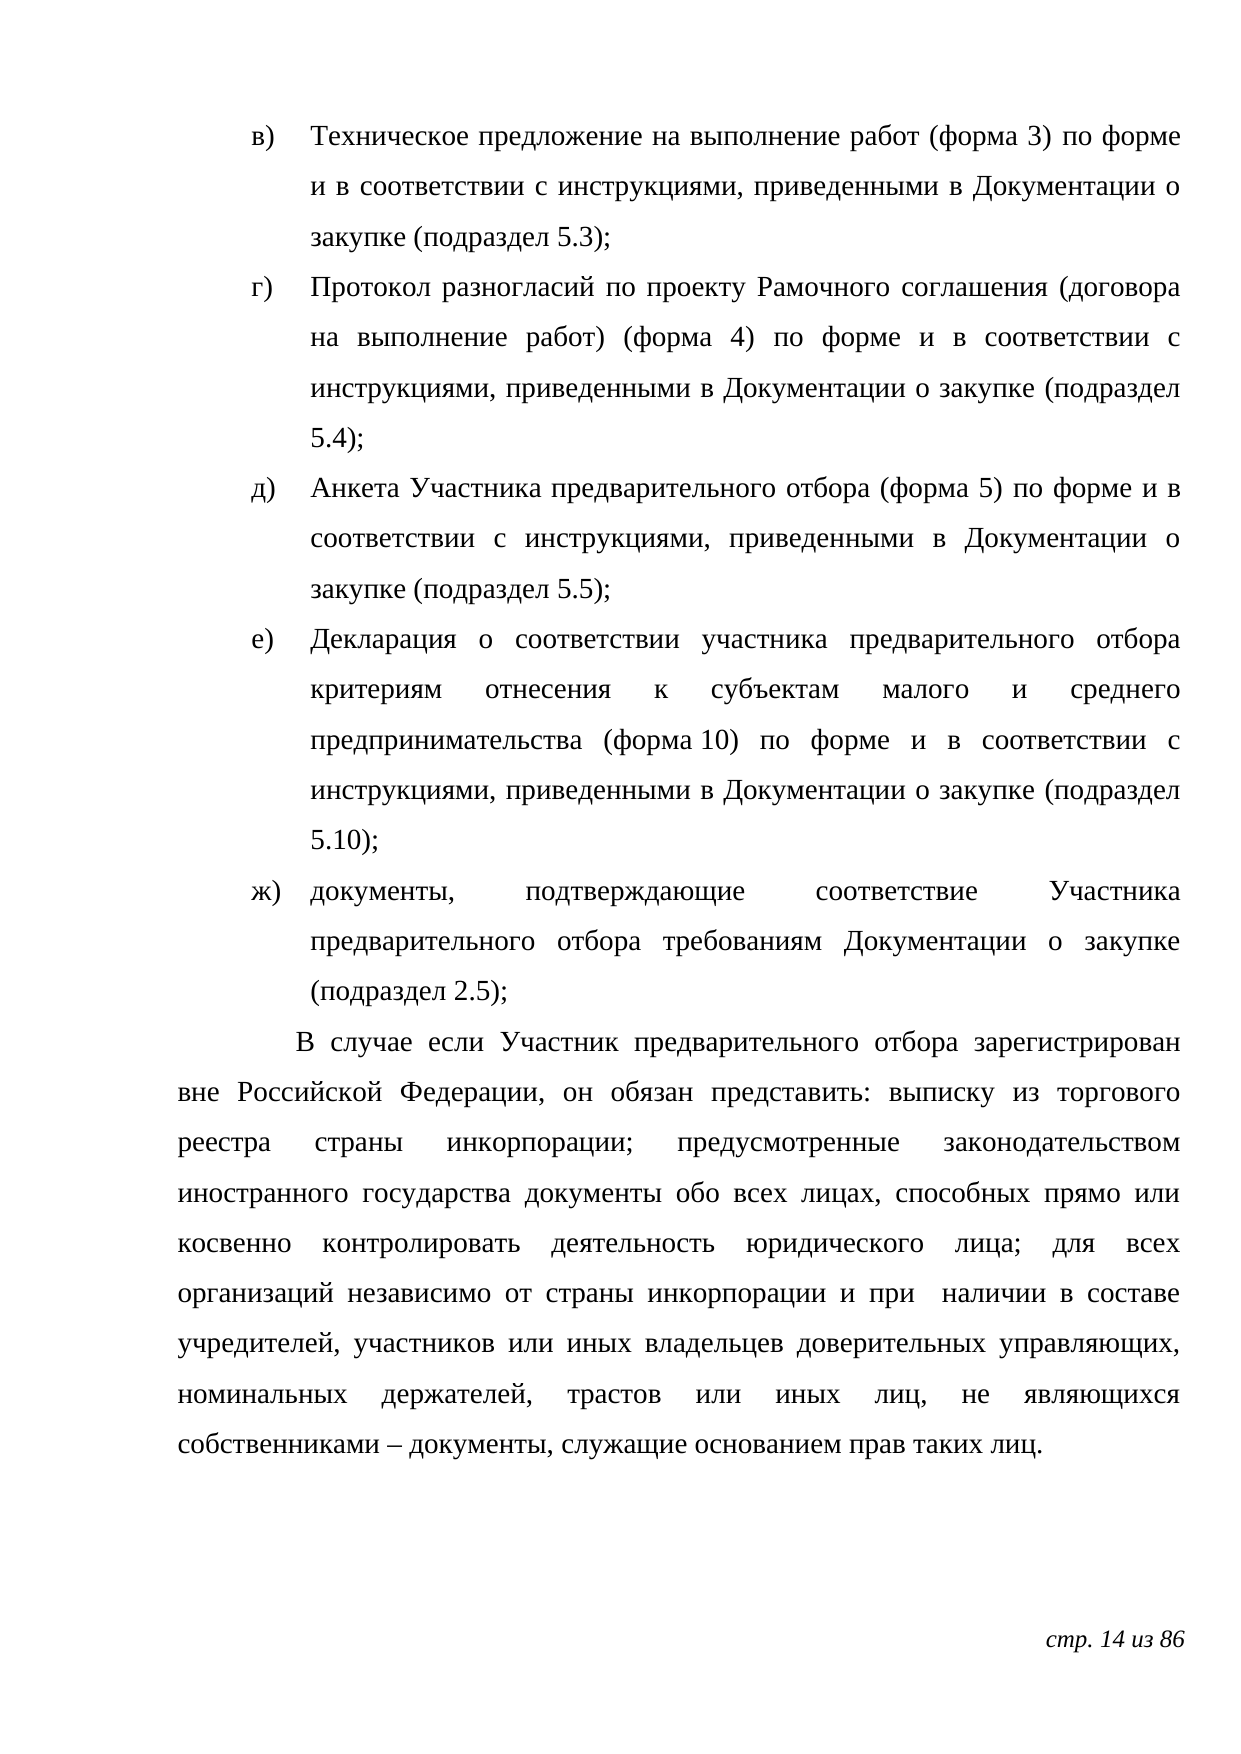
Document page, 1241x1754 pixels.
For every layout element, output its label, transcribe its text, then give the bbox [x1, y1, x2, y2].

text Протокол разногласий по проекту Рамочного соглашения (договора на выполнение работ) (форма 4) по форме и в соответствии с инструкциями, приведенными в Документации о закупке (подраздел 5.4); [251, 269, 1181, 453]
text Анкета Участника предварительного отбора (форма 5) по форме и в соответствии с инструкциями, приведенными в Документации о закупке (подраздел 5.5); [251, 470, 1181, 604]
text Декларация о соответствии участника предварительного отбора критериям отнесения к субъектам малого и среднего предпринимательства (форма 10) по форме и в соответствии с инструкциями, приведенными в Документации о закупке (подраздел 5.10); [251, 621, 1181, 856]
text Техническое предложение на выполнение работ (форма 3) по форме и в соответствии с инструкциями, приведенными в Документации о закупке (подраздел 5.3); [251, 118, 1181, 252]
text документы, подтверждающие соответствие Участника предварительного отбора требованиям Документации о закупке (подраздел 2.5); [251, 873, 1181, 1007]
list В случае если Участник предварительного отбора зарегистрирован вне Российской Федерации, он обязан представить: выписку из торгового реестра страны инкорпорации; предусмотренные законодательством иностранного государства документы обо всех лицах, способных прямо или косвенно контролировать деятельность юридического лица; для всех организаций независимо от страны инкорпорации и при наличии в составе учредителей, участников или иных владельцев доверительных управляющих, номинальных держателей, трастов или иных лиц, не являющихся собственниками – документы, служащие основанием прав таких лиц. [177, 1024, 1181, 1460]
